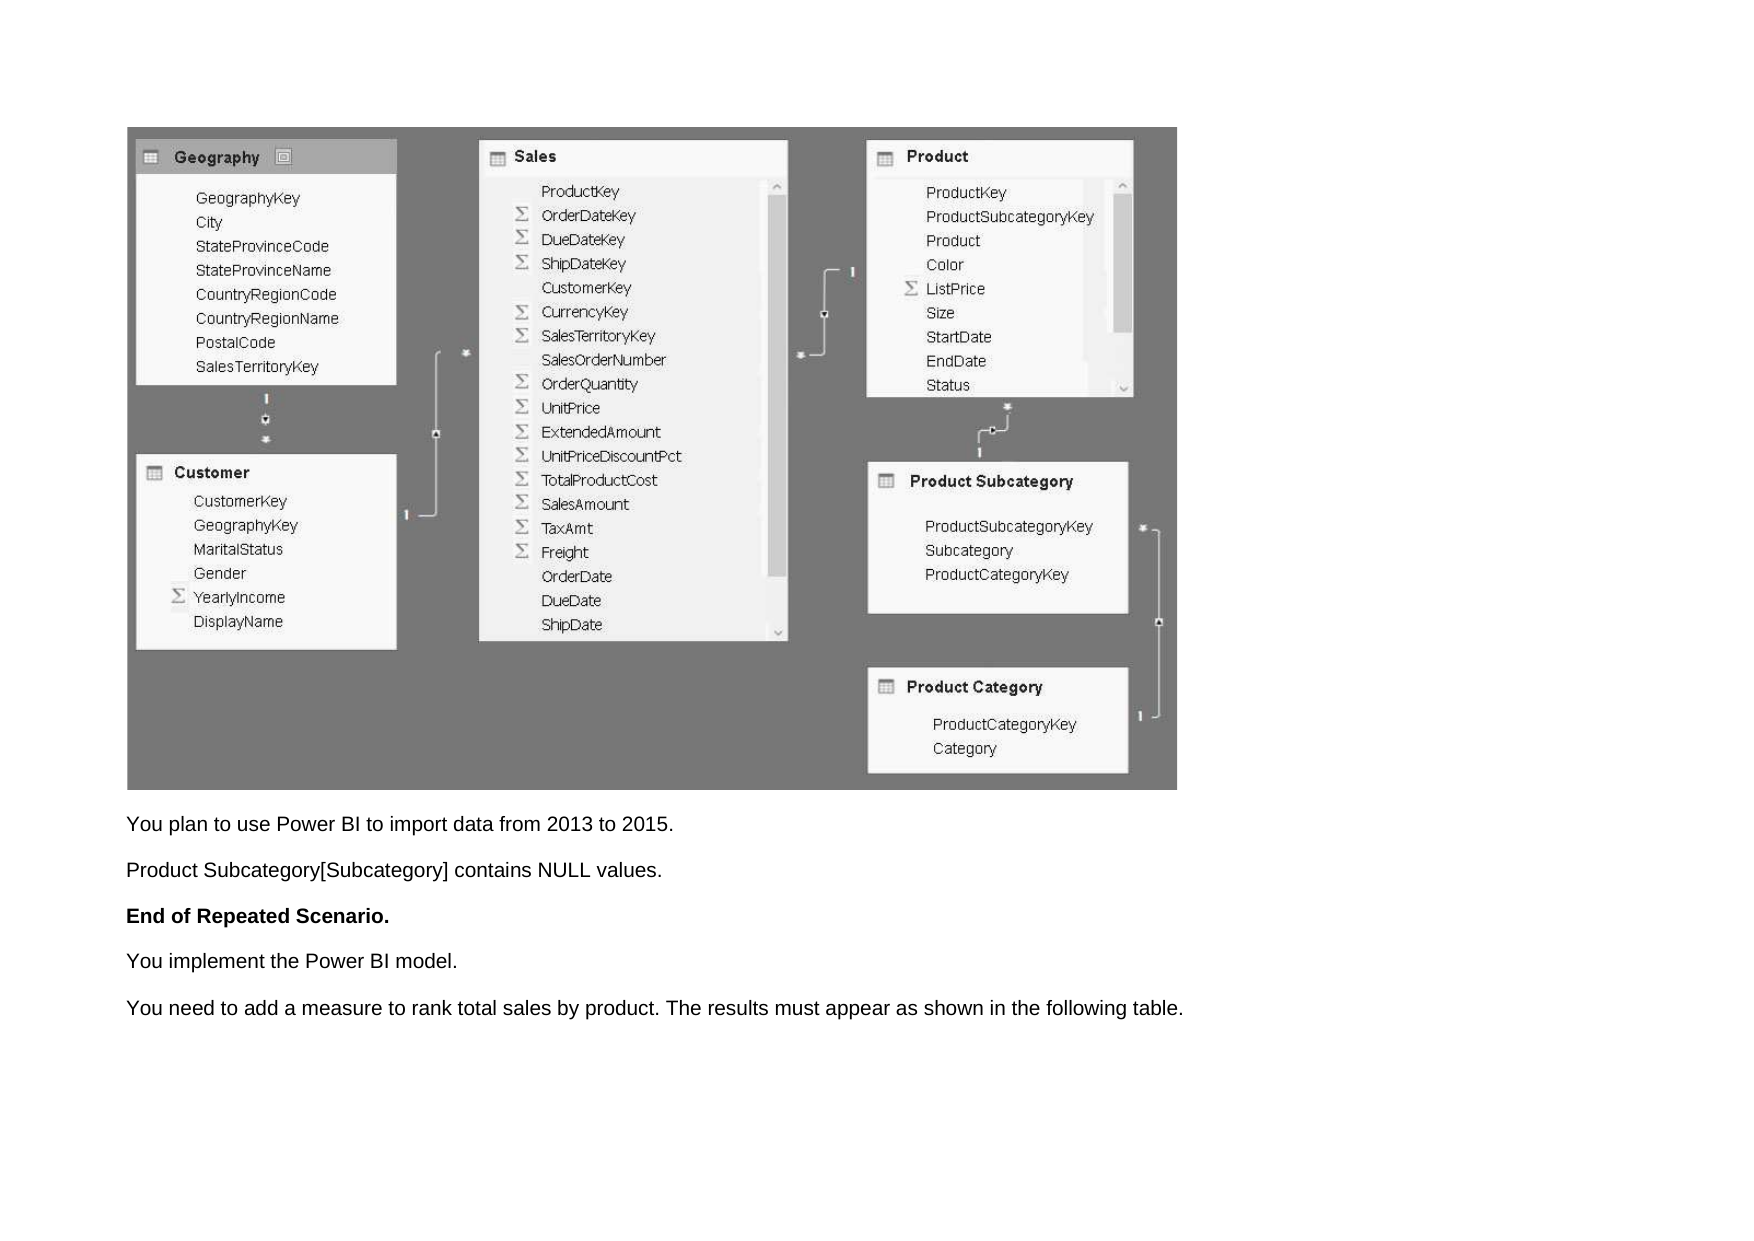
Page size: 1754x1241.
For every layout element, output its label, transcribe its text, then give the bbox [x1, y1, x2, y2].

text You plan to use Power BI to import data from 2013 to 2015. Product Subcategory[Subcategory] contains NULL values. End of Repeated Scenario. [126, 812, 687, 928]
text You need to add a measure to rank total sales by product. The results must appear as shown in the following table. [126, 996, 1637, 1019]
picture [127, 127, 1178, 790]
text You implement the Power BI model. [126, 950, 1637, 974]
